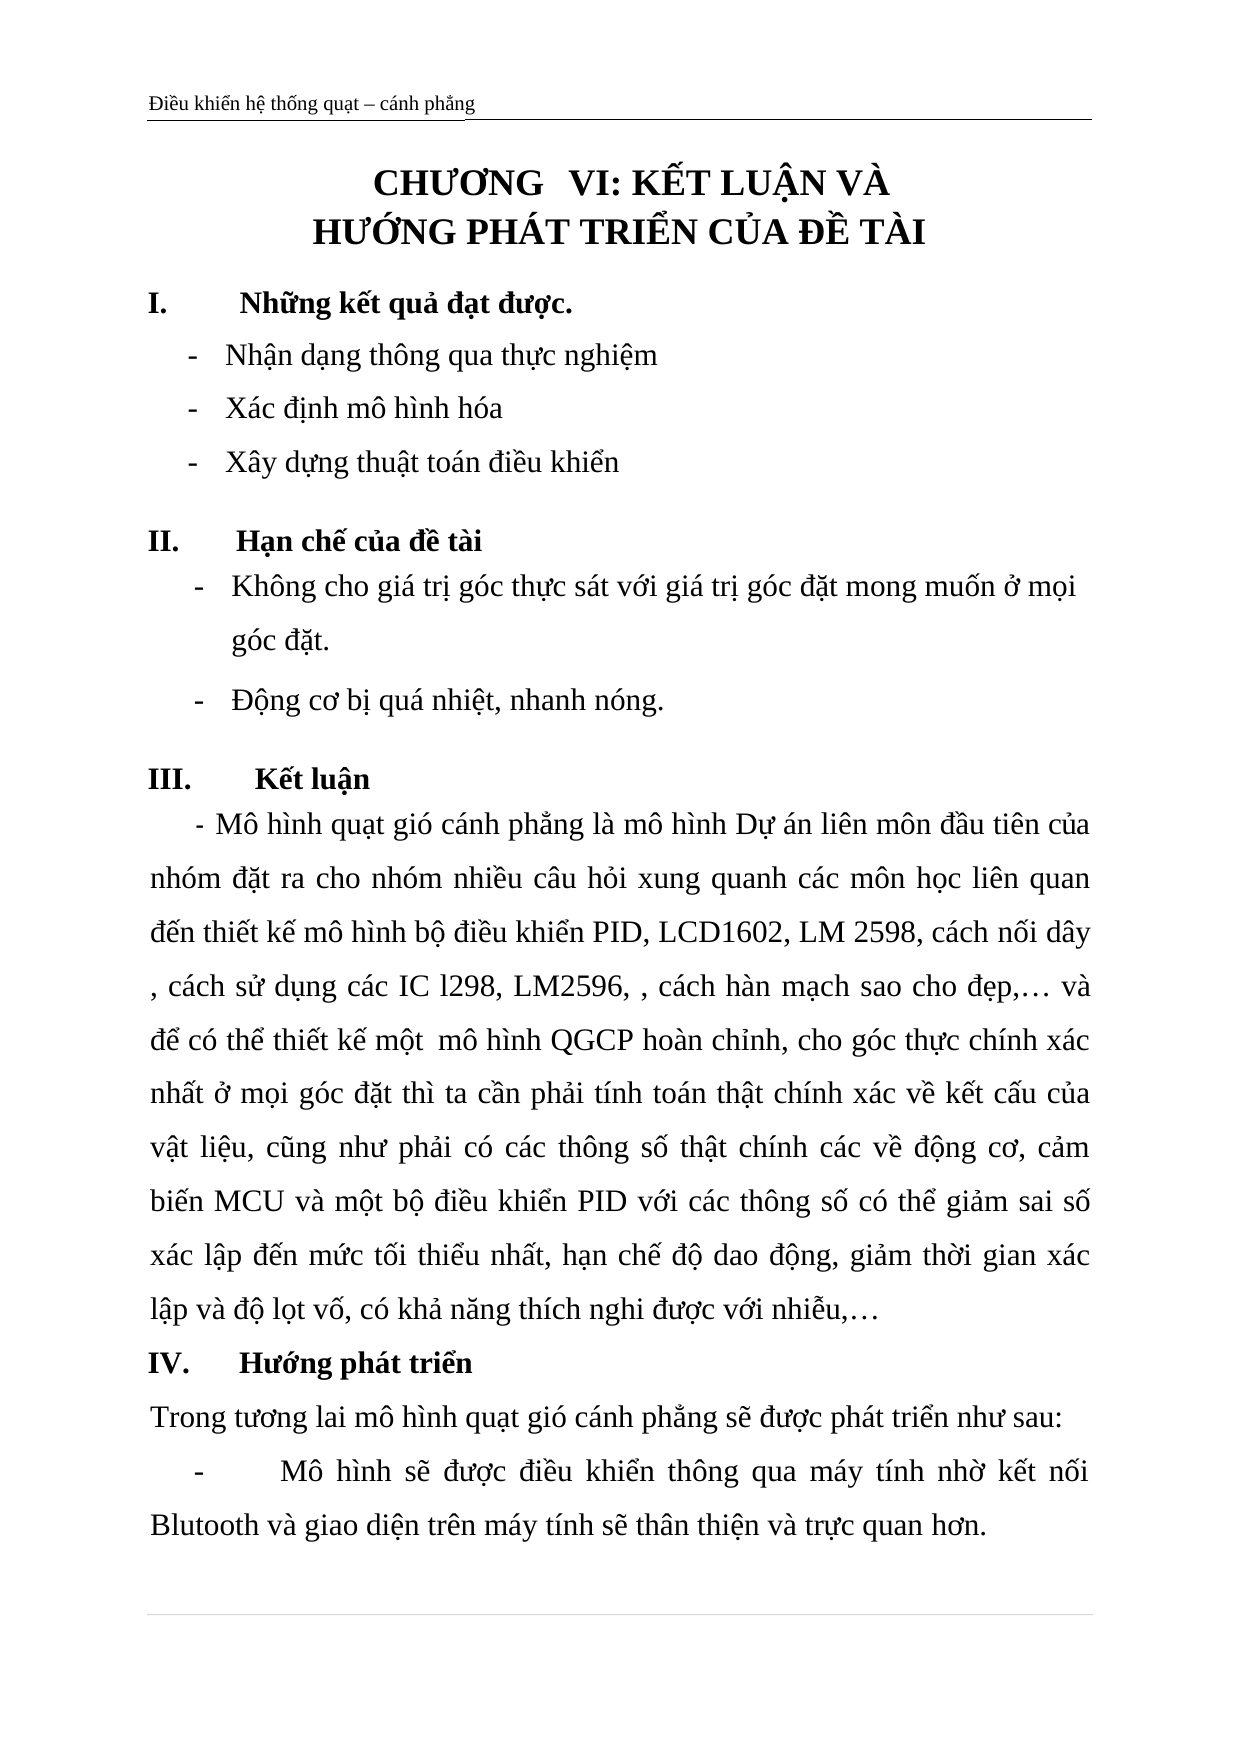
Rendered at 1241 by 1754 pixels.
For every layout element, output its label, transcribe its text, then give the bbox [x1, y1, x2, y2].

list Hướng phát triển [147, 1344, 1240, 1380]
text HƯỚNG PHÁT TRIỂN CỦA ĐỀ TÀI [44, 210, 1195, 253]
list Xây dựng thuật toán điều khiển [187, 444, 1240, 479]
text ‐ Mô hình quạt gió cánh phẳng là mô hình Dự án liên môn đầu tiên của nhóm đặt ra cho nhóm nhiều câu hỏi xung quanh các môn học liên quan đến thiết kế mô hình bộ điều khiển PID, LCD1602, LM 2598, cách nối dây , cách sử dụng các IC l298, LM2596, , cách hàn mạch sao cho đẹp,… và để có thể thiết kế một mô hình QGCP hoàn chỉnh, cho góc thực chính xác nhất ở mọi góc đặt thì ta cần phải tính toán thật chính xác về kết cấu của vật liệu, cũng như phải có các thông số thật chính các về động cơ, cảm biến MCU và một bộ điều khiển PID với các thông số có thể giảm sai số xác lập đến mức tối thiểu nhất, hạn chế độ dao động, giảm thời gian xác lập và độ lọt vố, có khả năng thích nghi được với nhiễu,… [150, 806, 1091, 1326]
subtitle CHƯƠNG VI: KẾT LUẬN VÀ [73, 160, 1189, 203]
list Kết luận [147, 761, 1240, 796]
list Mô hình sẽ được điều khiển thông qua máy tính nhờ kết nối Blutooth và giao diện trên máy tính sẽ thân thiện và trực quan hơn. [150, 1452, 1090, 1542]
list Xác định mô hình hóa [187, 390, 1240, 426]
list Nhận dạng thông qua thực nghiệm [187, 336, 1240, 372]
list Những kết quả đạt được. [147, 284, 1240, 320]
text Trong tương lai mô hình quạt gió cánh phẳng sẽ được phát triển như sau: [150, 1398, 1240, 1434]
list Hạn chế của đề tài [147, 522, 1240, 558]
list Không cho giá trị góc thực sát với giá trị góc đặt mong muốn ở mọi góc đặt. [194, 567, 1091, 657]
list Động cơ bị quá nhiệt, nhanh nóng. [194, 682, 1240, 718]
